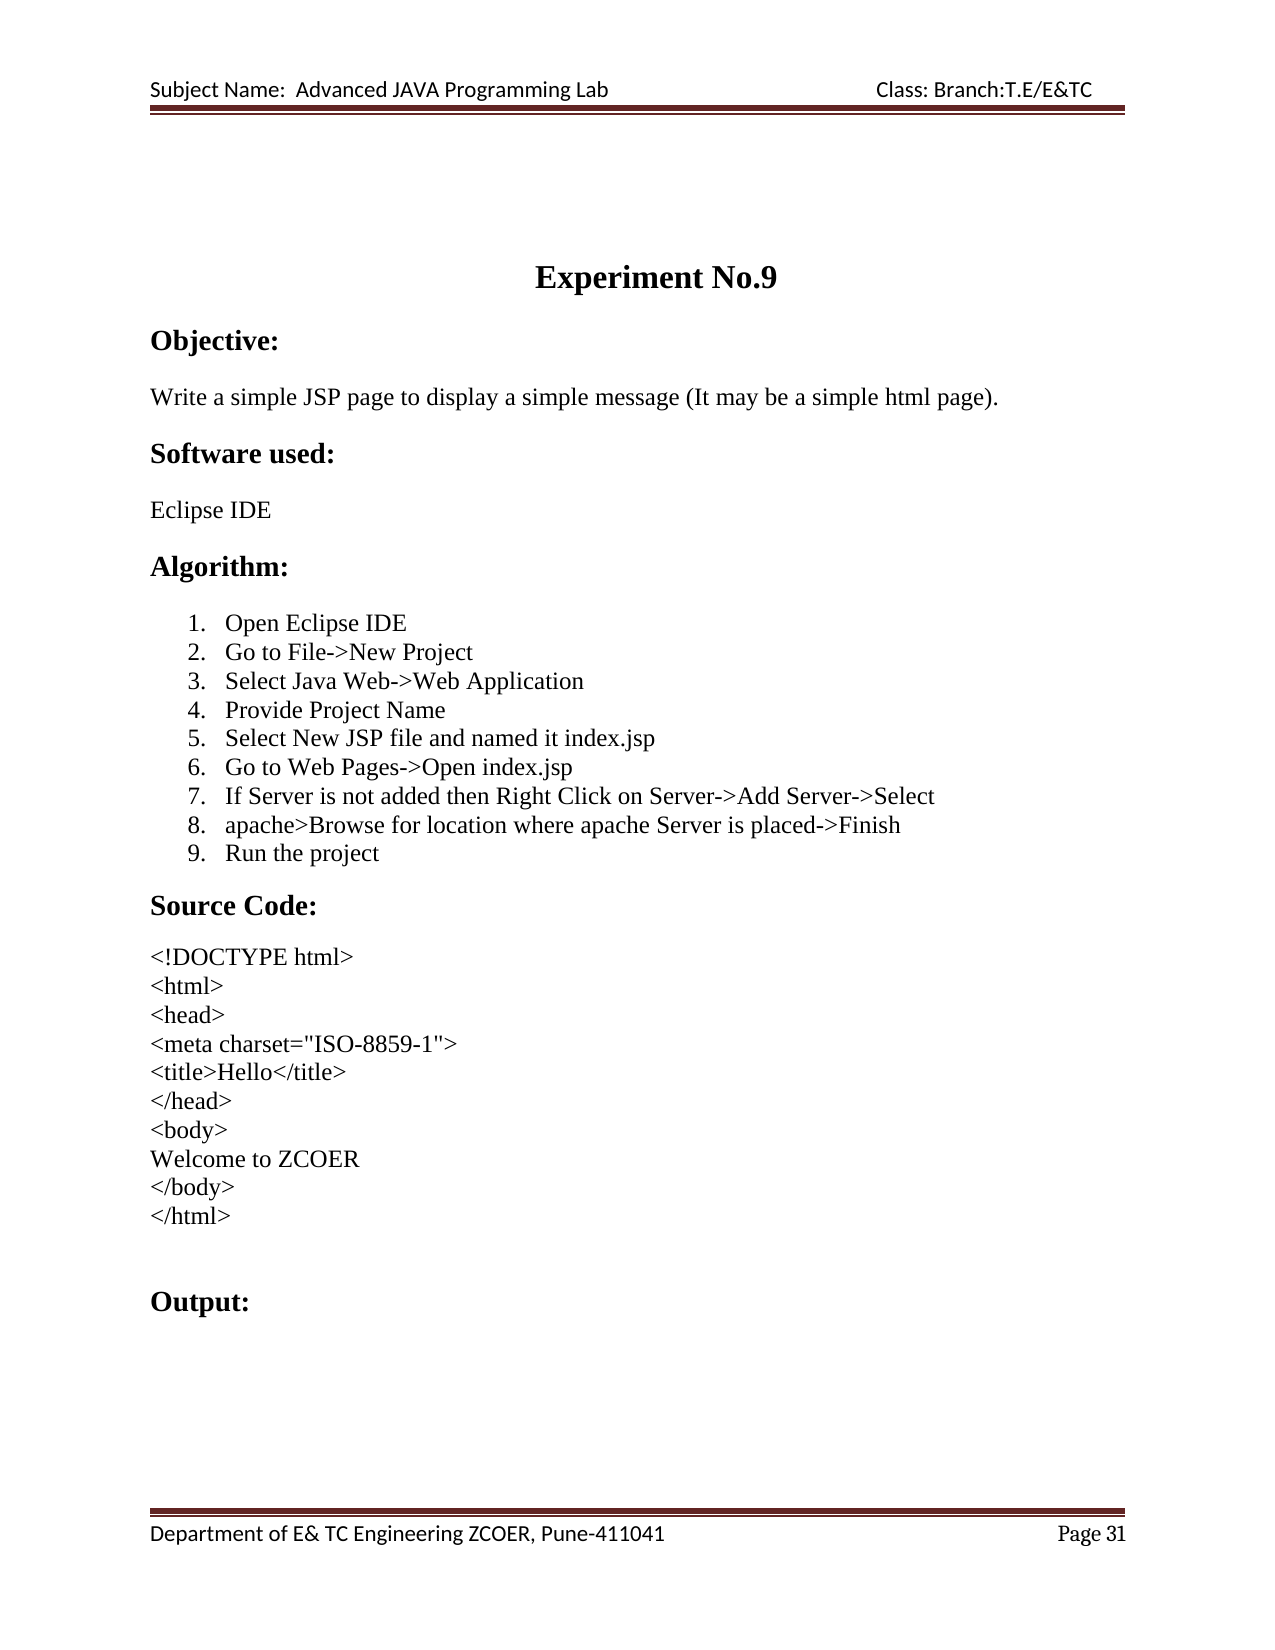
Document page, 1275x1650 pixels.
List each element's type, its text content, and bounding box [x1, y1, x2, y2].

list If Server is not added then Right Click on Server->Add Server->Select [187, 781, 1125, 810]
text <title>Hello</title> [150, 1057, 1125, 1086]
list Go to File->New Project [187, 637, 1125, 666]
text Experiment No.9 [187, 258, 1125, 296]
list Go to Web Pages->Open index.jsp [187, 752, 1125, 781]
list Select New JSP file and named it index.jsp [187, 723, 1125, 752]
text Eclipse IDE [150, 495, 1125, 524]
text Welcome to ZCOER [150, 1144, 1125, 1172]
text <meta charset="ISO-8859-1"> [150, 1029, 1125, 1057]
text <!DOCTYPE html> [150, 942, 1125, 971]
text </body> [150, 1172, 1125, 1201]
text Output: [150, 1284, 1125, 1318]
text <html> [150, 971, 1125, 1000]
text Write a simple JSP page to display a simple message (It may be a simple html page). [150, 382, 1125, 411]
text Source Code: [150, 888, 1125, 922]
list Run the project [187, 838, 1125, 867]
text <body> [150, 1115, 1125, 1144]
text Objective: [150, 323, 1125, 356]
list Provide Project Name [187, 695, 1125, 723]
text </head> [150, 1086, 1125, 1115]
text Software used: [150, 436, 1125, 469]
text <head> [150, 1000, 1125, 1029]
list Open Eclipse IDE [187, 608, 1125, 637]
list apache>Browse for location where apache Server is placed->Finish [187, 810, 1125, 838]
text Algorithm: [150, 549, 1125, 583]
text </html> [150, 1201, 1125, 1230]
list Select Java Web->Web Application [187, 666, 1125, 695]
